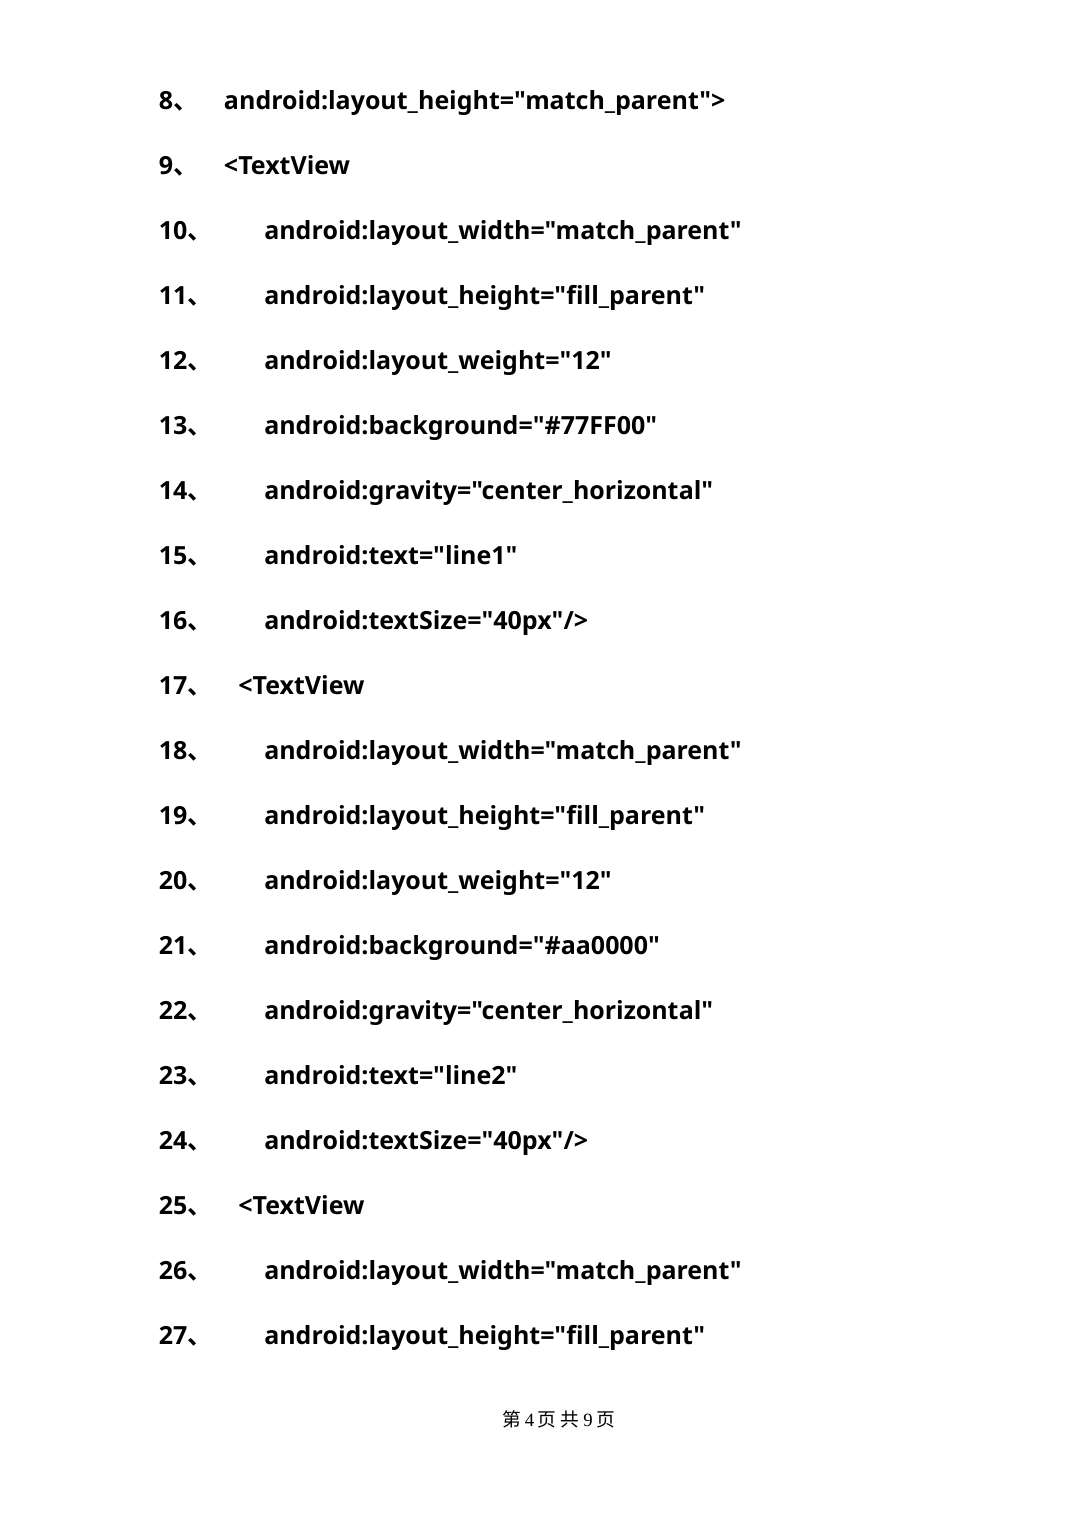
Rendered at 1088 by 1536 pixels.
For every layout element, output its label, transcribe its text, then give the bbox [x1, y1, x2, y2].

text android:background="#aa0000" [159, 911, 969, 976]
text android:layout_height="fill_parent" [159, 1301, 969, 1366]
text android:background="#77FF00" [159, 391, 969, 456]
text android:layout_width="match_parent" [159, 716, 969, 781]
text android:layout_width="match_parent" [159, 1236, 969, 1301]
text android:textSize="40px"/> [159, 1106, 969, 1171]
text android:gravity="center_horizontal" [159, 456, 969, 521]
text <TextView [159, 651, 969, 716]
text android:layout_width="match_parent" [159, 196, 969, 261]
text android:layout_weight="12" [159, 846, 969, 911]
text android:layout_height="fill_parent" [159, 261, 969, 326]
text android:text="line1" [159, 521, 969, 586]
text android:gravity="center_horizontal" [159, 976, 969, 1041]
text android:text="line2" [159, 1041, 969, 1106]
text android:textSize="40px"/> [159, 586, 969, 651]
text android:layout_height="fill_parent" [159, 781, 969, 846]
text android:layout_height="match_parent"> [159, 66, 969, 131]
text android:layout_weight="12" [159, 326, 969, 391]
text <TextView [159, 131, 969, 196]
text <TextView [159, 1171, 969, 1236]
